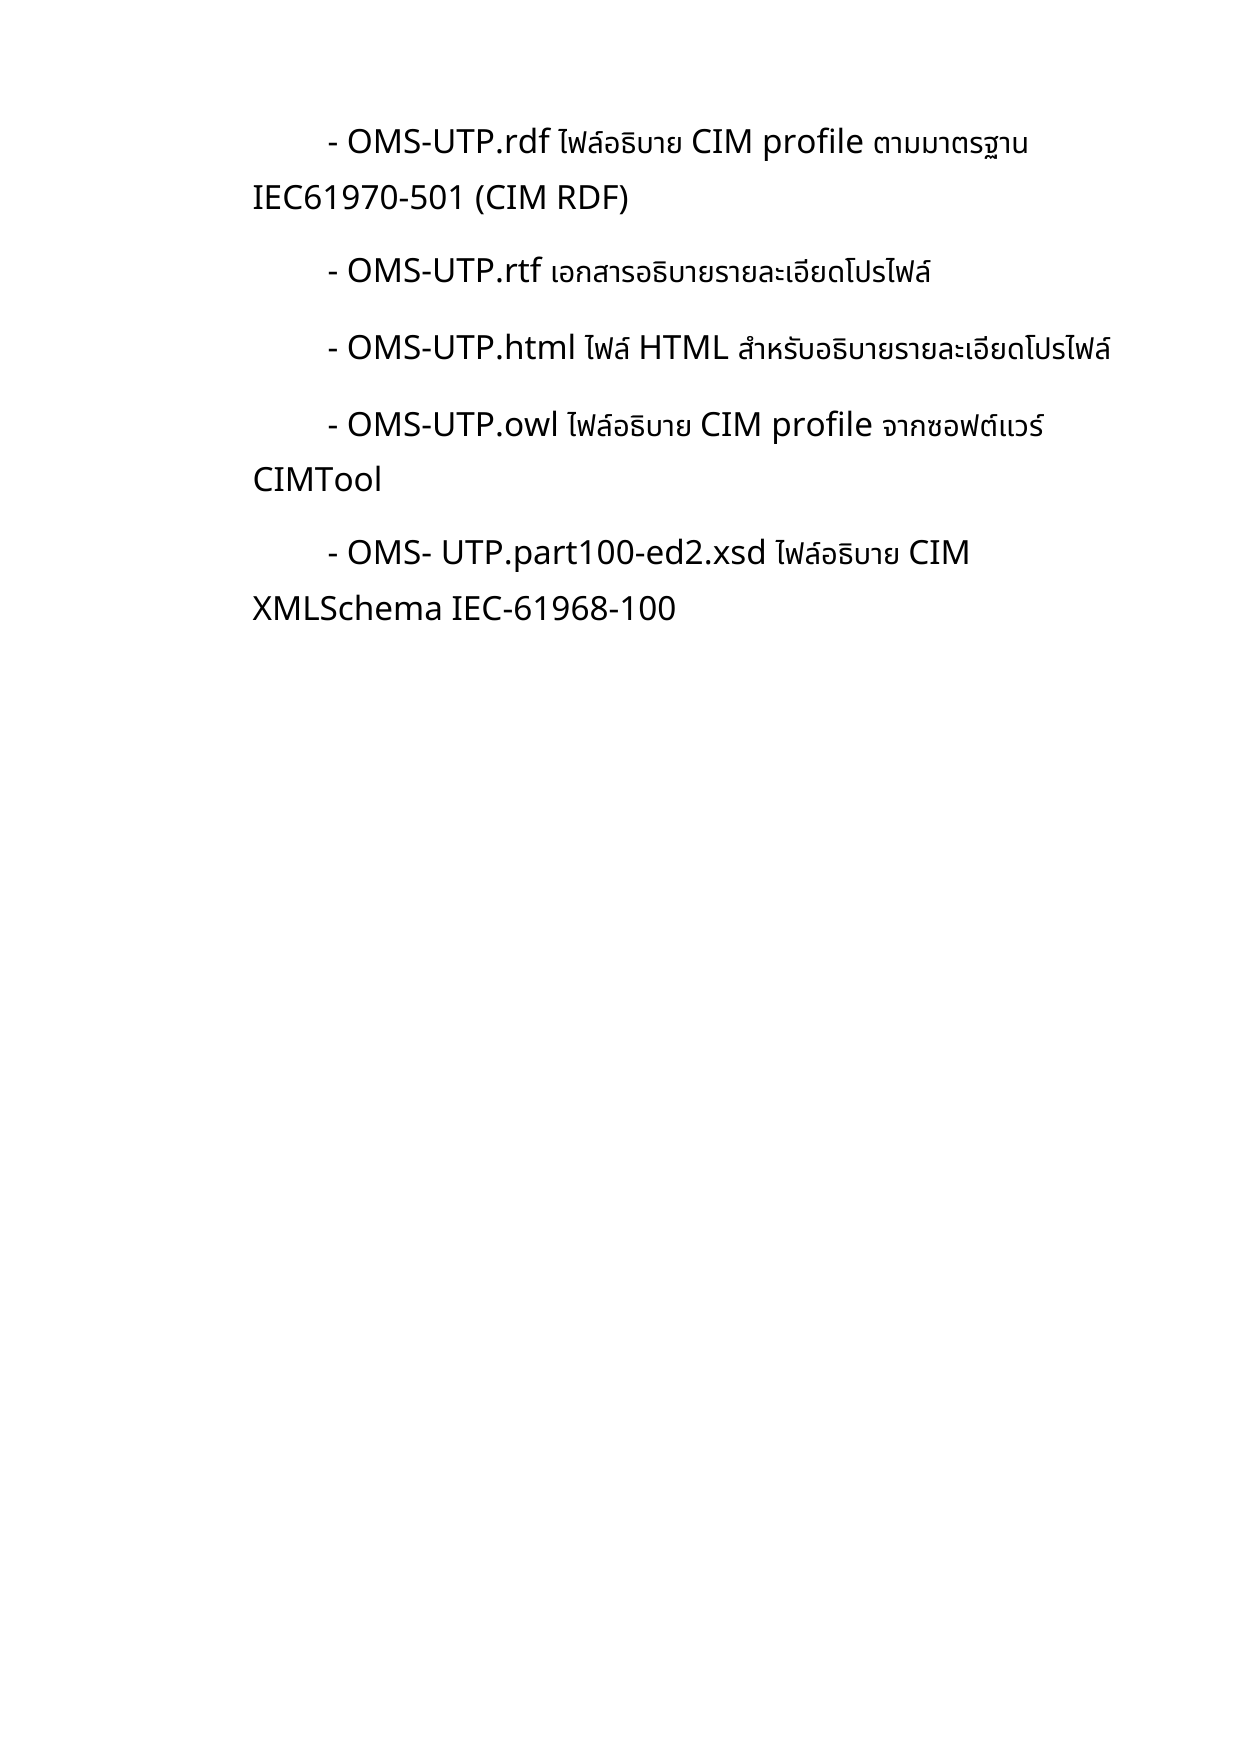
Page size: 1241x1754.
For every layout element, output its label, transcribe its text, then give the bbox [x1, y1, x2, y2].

text - OMS- UTP.part100-ed2.xsd ไฟล์อธิบาย CIM XMLSchema IEC-61968-100 [252, 529, 1122, 630]
text - OMS-UTP.rtf เอกสารอธิบายรายละเอียดโปรไฟล์ [252, 247, 1122, 295]
text - OMS-UTP.owl ไฟล์อธิบาย CIM profile จากซอฟต์แวร์ CIMTool [252, 400, 1122, 501]
text - OMS-UTP.html ไฟล์ HTML สำหรับอธิบายรายละเอียดโปรไฟล์ [252, 323, 1122, 372]
text - OMS-UTP.rdf ไฟล์อธิบาย CIM profile ตามมาตรฐาน IEC61970-501 (CIM RDF) [252, 118, 1122, 219]
